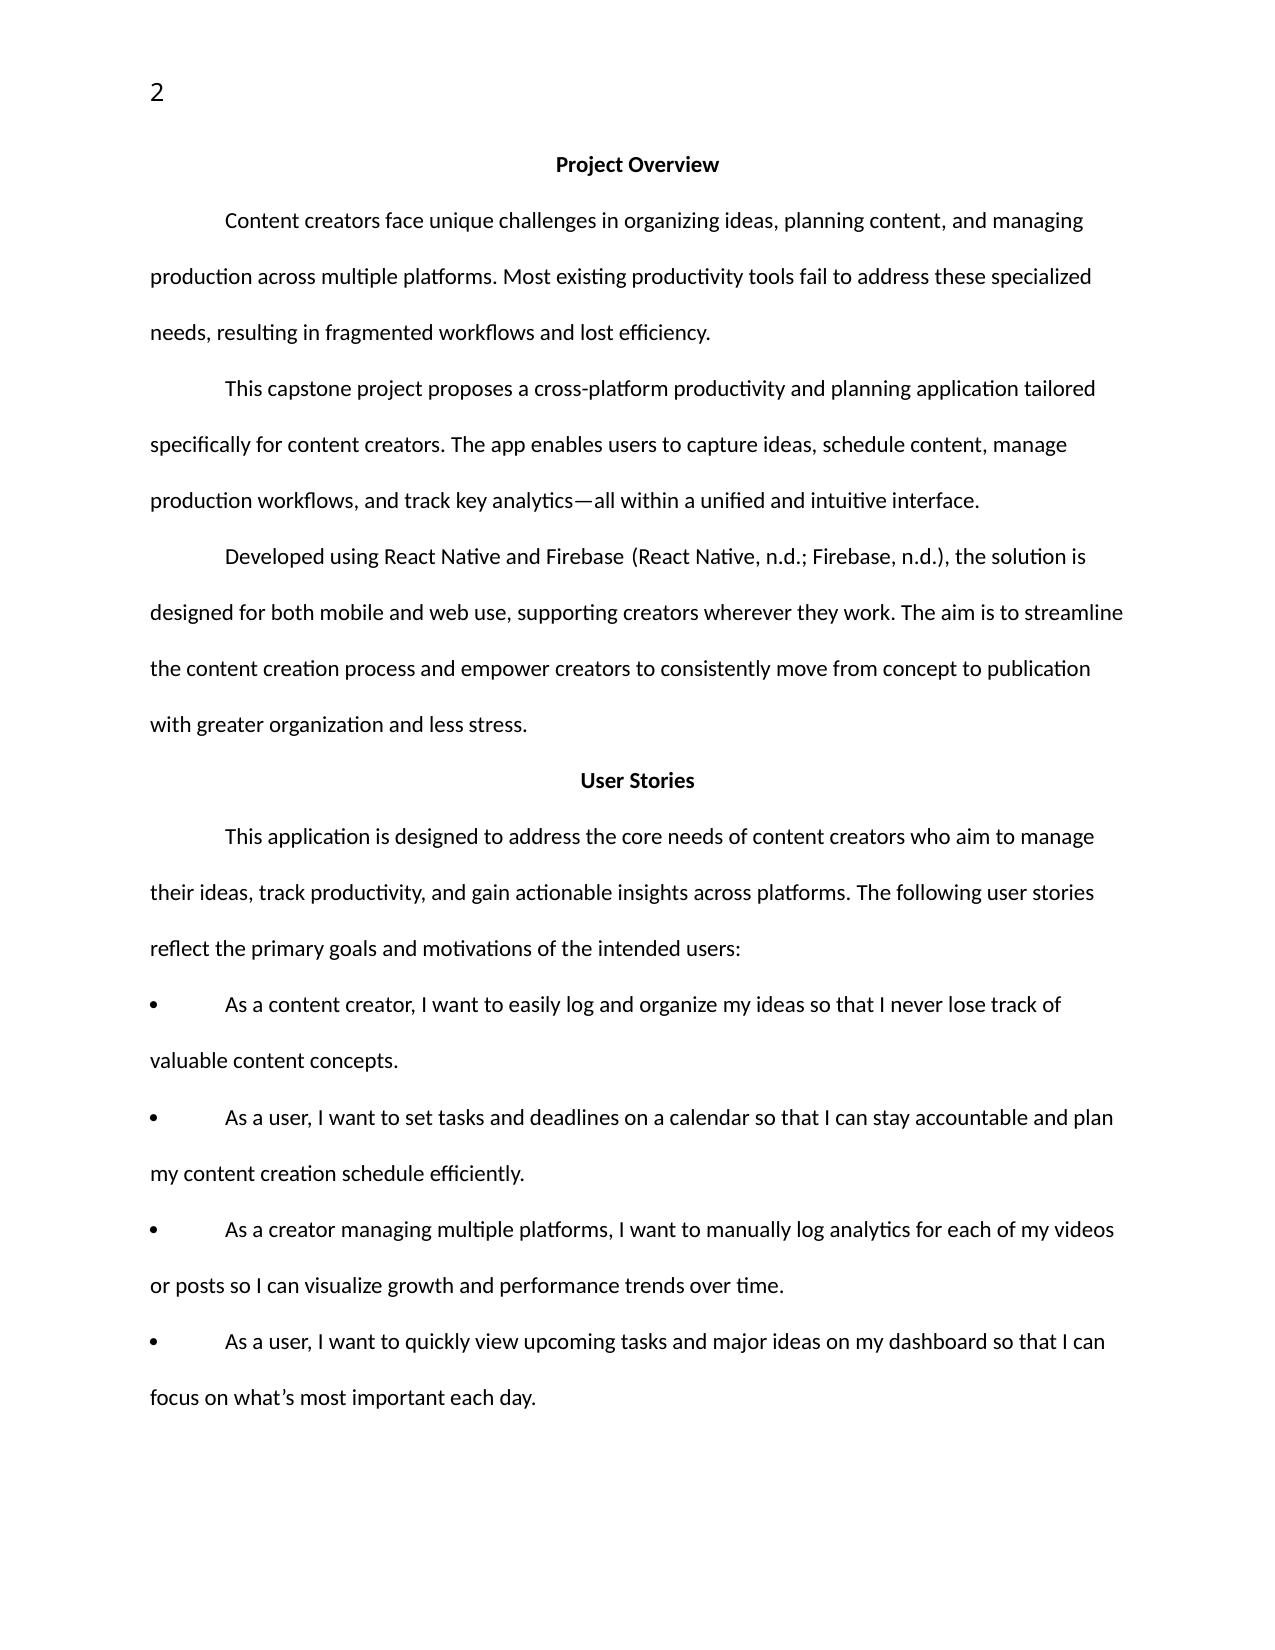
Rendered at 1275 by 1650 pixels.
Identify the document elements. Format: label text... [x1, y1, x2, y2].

text User Stories [150, 766, 1125, 794]
text Content creators face unique challenges in organizing ideas, planning content, and managing production across multiple platforms. Most existing productivity tools fail to address these specialized needs, resulting in fragmented workflows and lost efficiency. [150, 206, 1125, 346]
list As a content creator, I want to easily log and organize my ideas so that I never lose track of valuable content concepts. [150, 991, 1125, 1075]
text This application is designed to address the core needs of content creators who aim to manage their ideas, track productivity, and gain actionable insights across platforms. The following user stories reflect the primary goals and motivations of the intended users: [150, 822, 1125, 963]
text Developed using React Native and Firebase (React Native, n.d.; Firebase, n.d.), the solution is designed for both mobile and web use, supporting creators wherever they work. The aim is to streamline the content creation process and empower creators to consistently move from concept to publication with greater organization and less stress. [150, 542, 1125, 738]
text This capstone project proposes a cross-platform productivity and planning application tailored specifically for content creators. The app enables users to capture ideas, schedule content, manage production workflows, and track key analytics—all within a unified and intuitive interface. [150, 374, 1125, 514]
list As a user, I want to set tasks and deadlines on a calendar so that I can stay accountable and plan my content creation schedule efficiently. [150, 1103, 1125, 1187]
list As a user, I want to quickly view upcoming tasks and major ideas on my dashboard so that I can focus on what’s most important each day. [150, 1327, 1125, 1411]
subtitle Project Overview [150, 150, 1125, 178]
list As a creator managing multiple platforms, I want to manually log analytics for each of my videos or posts so I can visualize growth and performance trends over time. [150, 1215, 1125, 1299]
